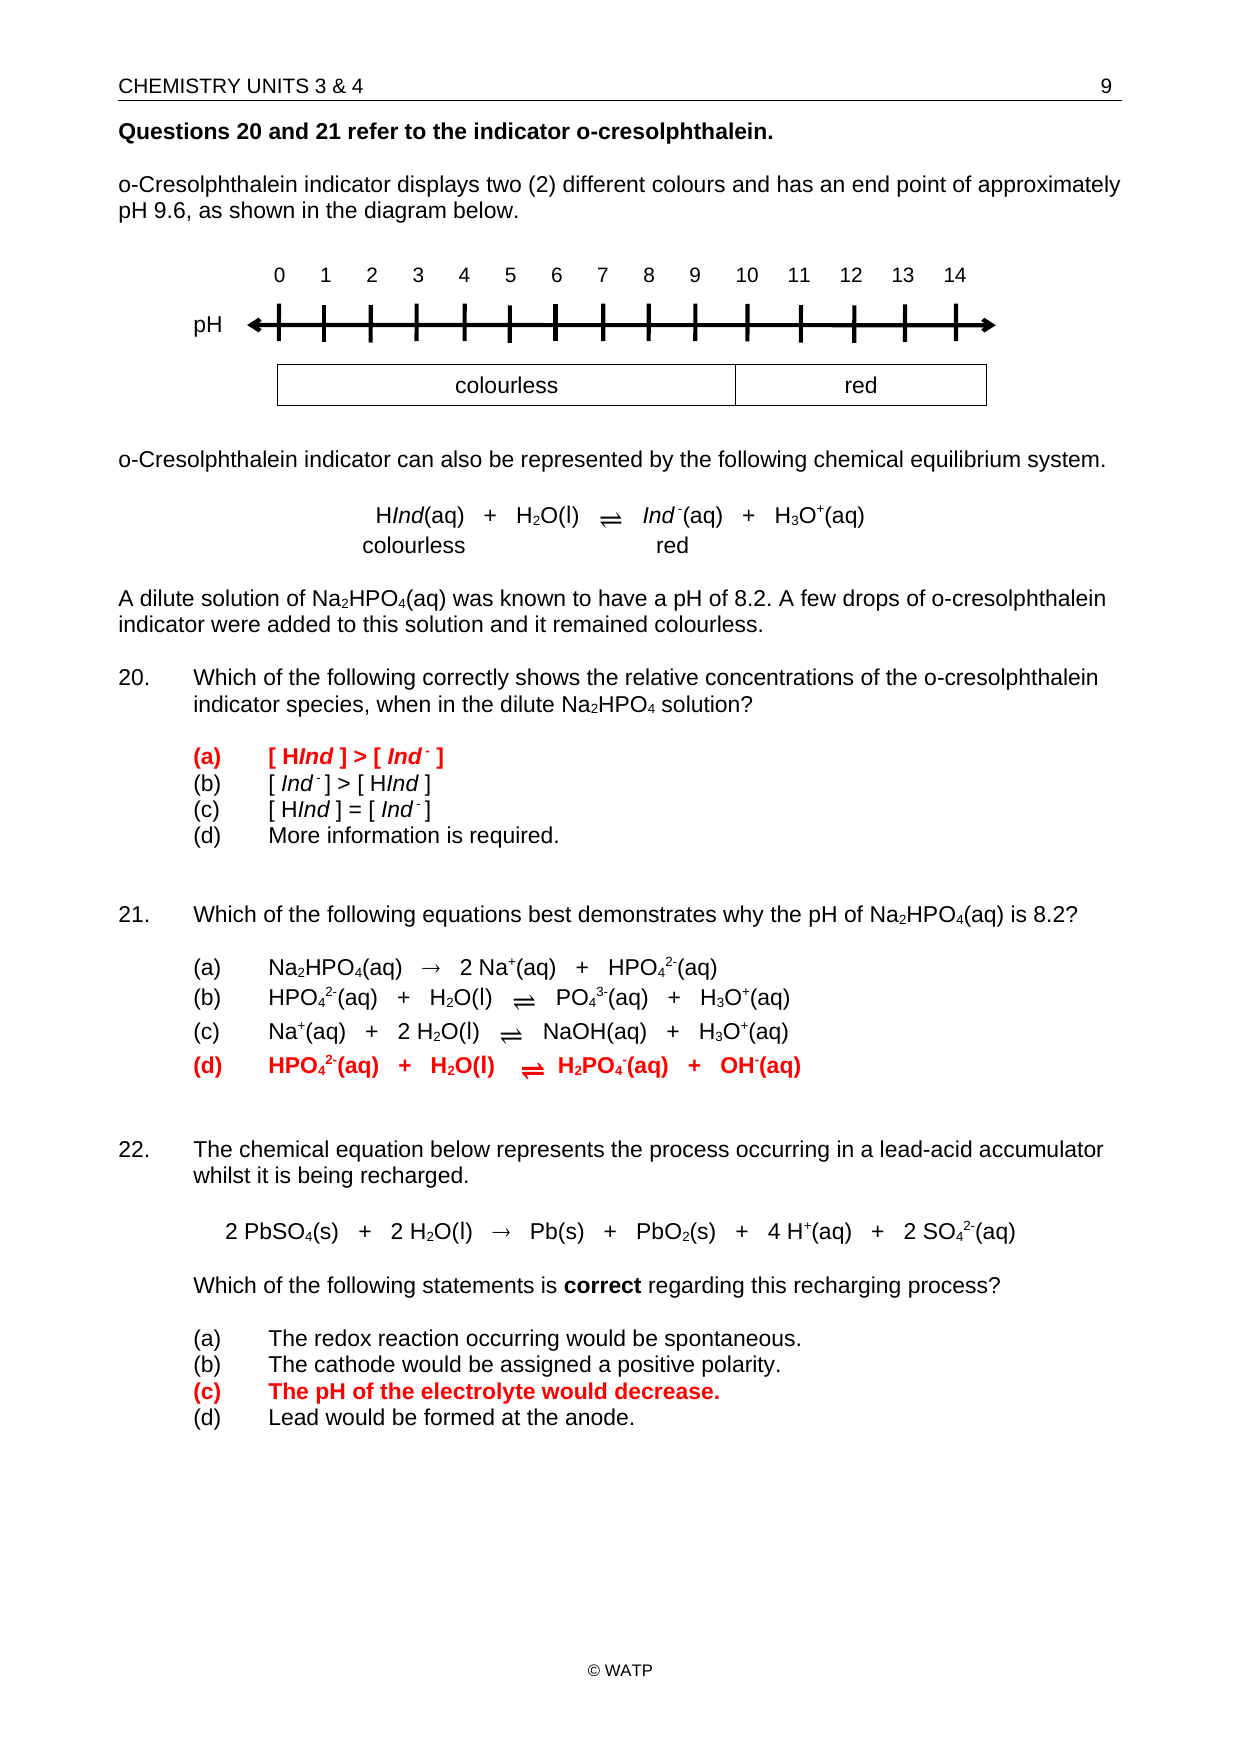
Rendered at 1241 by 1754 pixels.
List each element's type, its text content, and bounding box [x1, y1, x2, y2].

text Questions 20 and 21 refer to the indicator o-cresolphthalein. [118, 118, 1122, 144]
list The pH of the electrolyte would decrease. [193, 1378, 1122, 1404]
list HPO42-(aq) + H2O(l) ⇌ PO43-(aq) + H3O+(aq) [193, 980, 1122, 1014]
text 20. Which of the following correctly shows the relative concentrations of the o-cresolphthalein indicator species, when in the dilute Na2HPO4 solution? [118, 664, 1122, 717]
list The redox reaction occurring would be spontaneous. [193, 1325, 1122, 1351]
table_header red [736, 365, 986, 405]
text 2 PbSO4(s) + 2 H2O(l) Pb(s) + PbO2(s) + 4 H+(aq) + 2 SO42-(aq) [118, 1215, 1122, 1246]
list Na+(aq) + 2 H2O(l) ⇌ NaOH(aq) + H3O+(aq) [193, 1014, 1122, 1049]
text pH [959, 311, 1122, 337]
text o-Cresolphthalein indicator displays two (2) different colours and has an end point of approximately pH 9.6, as shown in the diagram below. [118, 171, 1122, 223]
text colourless red [118, 532, 1122, 559]
text HInd(aq) + H2O(l) ⇌ Ind -(aq) + H3O+(aq) [118, 498, 1122, 532]
list HPO42-(aq) + H2O(l) ⇌ H2PO4-(aq) + OH-(aq) [193, 1049, 1122, 1083]
text 22. The chemical equation below represents the process occurring in a lead-acid accumulator whilst it is being recharged. [118, 1136, 1122, 1188]
list The cathode would be assigned a positive polarity. [193, 1351, 1122, 1378]
list Lead would be formed at the anode. [193, 1404, 1122, 1430]
list Na2HPO4(aq) 2 Na+(aq) + HPO42-(aq) [193, 954, 1122, 980]
text 21. Which of the following equations best demonstrates why the pH of Na2HPO4(aq) is 8.2? [118, 901, 1122, 928]
text (b) [ Ind - ] > [ HInd ] [118, 769, 1122, 796]
text (d) More information is required. [118, 822, 1122, 849]
text (c) [ HInd ] = [ Ind - ] [118, 796, 1122, 822]
text pH [118, 311, 276, 337]
text A dilute solution of Na2HPO4(aq) was known to have a pH of 8.2. A few drops of o-cresolphthalein indicator were added to this solution and it remained colourless. [118, 585, 1122, 638]
table_header colourless [278, 365, 735, 405]
text 0 1 2 3 4 5 6 7 8 9 10 11 12 13 14 [193, 263, 1122, 287]
text o-Cresolphthalein indicator can also be represented by the following chemical equilibrium system. [118, 446, 1122, 472]
text Which of the following statements is correct regarding this recharging process? [193, 1272, 1122, 1299]
text (a) [ HInd ] > [ Ind - ] [118, 743, 1122, 769]
